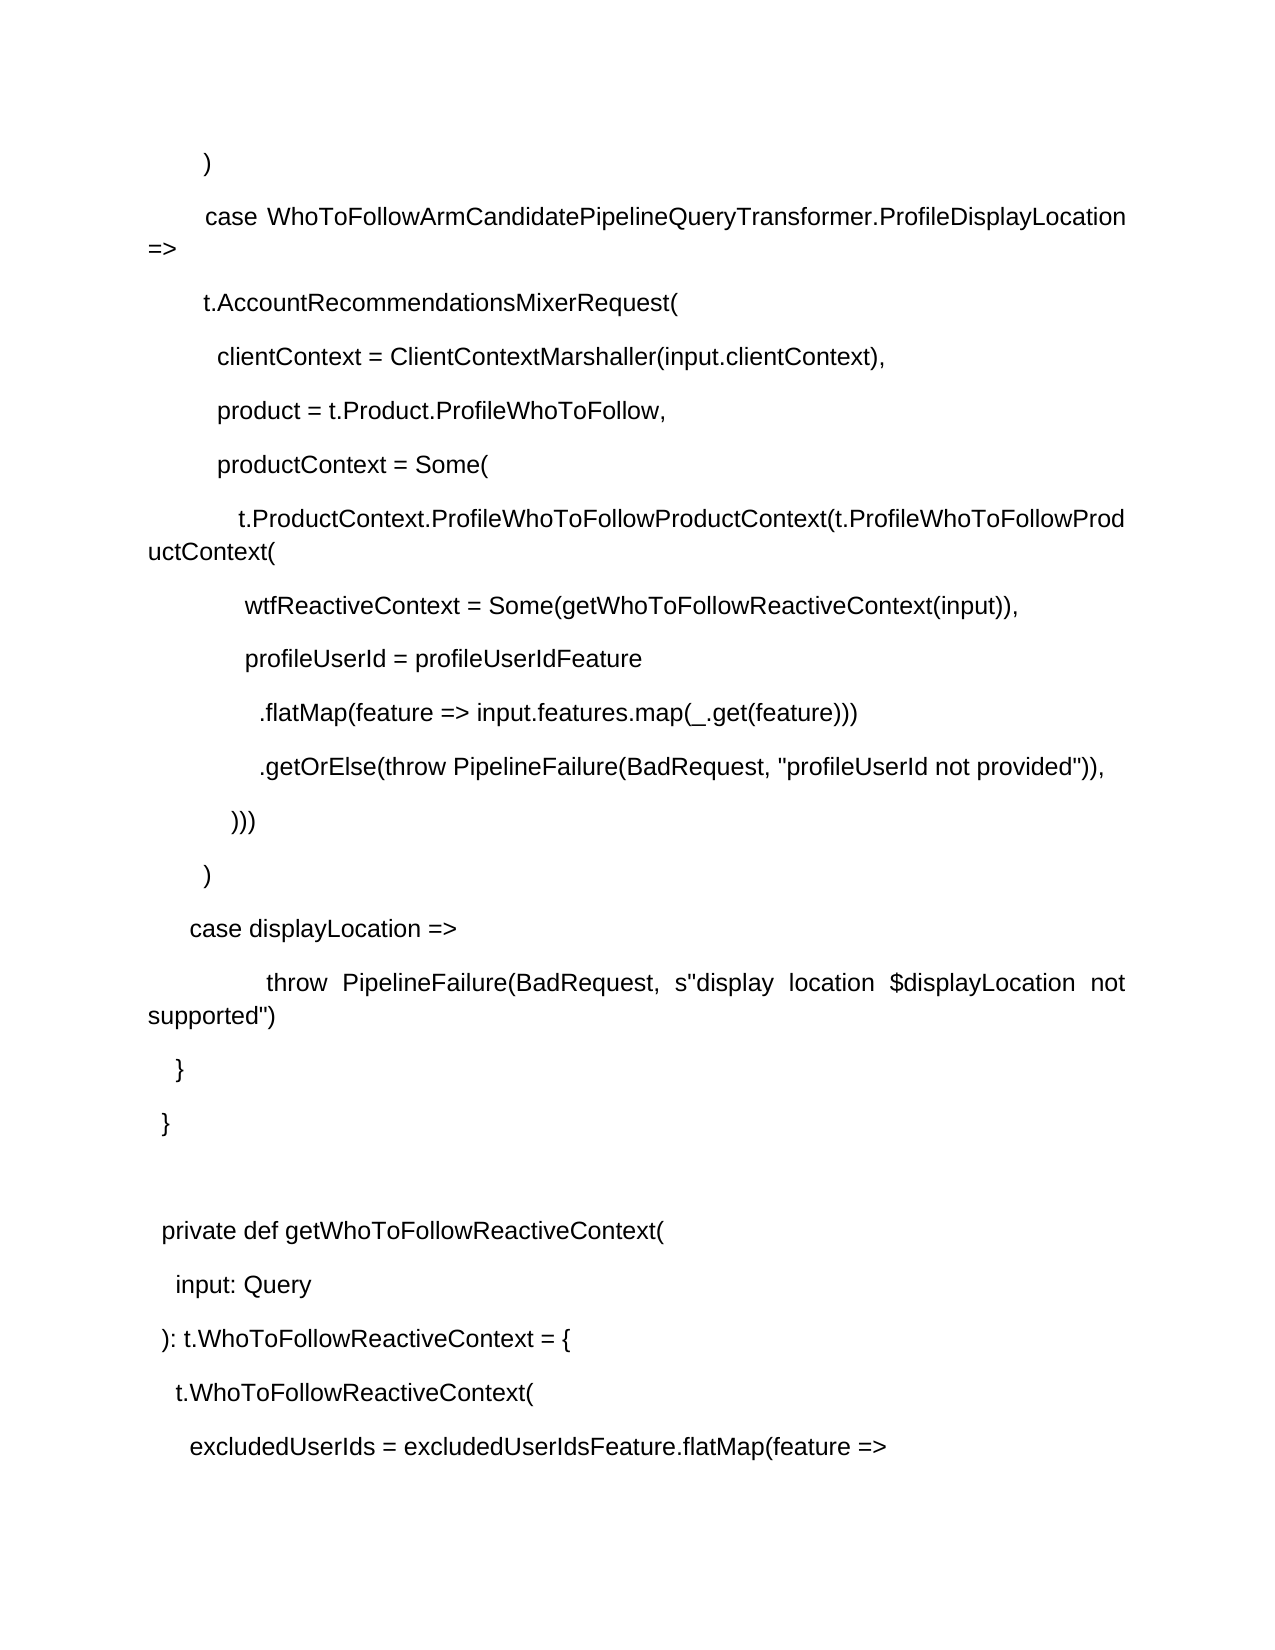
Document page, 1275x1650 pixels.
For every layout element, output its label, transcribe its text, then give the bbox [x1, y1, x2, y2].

text .flatMap(feature => input.features.map(_.get(feature))) [148, 698, 1127, 727]
text ): t.WhoToFollowReactiveContext = { [148, 1324, 1127, 1352]
text case displayLocation => [148, 914, 1127, 942]
text input: Query [148, 1270, 1127, 1299]
text private def getWhoToFollowReactiveContext( [148, 1216, 1127, 1245]
text throw PipelineFailure(BadRequest, s"display location $displayLocation not supported") [148, 968, 1127, 1029]
text case WhoToFollowArmCandidatePipelineQueryTransformer.ProfileDisplayLocation => [148, 201, 1127, 263]
text } [148, 1054, 1127, 1083]
text productContext = Some( [148, 450, 1127, 479]
text wtfReactiveContext = Some(getWhoToFollowReactiveContext(input)), [148, 591, 1127, 619]
text profileUserId = profileUserIdFeature [148, 644, 1127, 673]
text ) [148, 860, 1127, 889]
text ))) [148, 806, 1127, 835]
text ) [148, 148, 1127, 176]
text product = t.Product.ProfileWhoToFollow, [148, 396, 1127, 425]
text t.WhoToFollowReactiveContext( [148, 1378, 1127, 1406]
text excludedUserIds = excludedUserIdsFeature.flatMap(feature => [148, 1431, 1127, 1460]
text clientContext = ClientContextMarshaller(input.clientContext), [148, 342, 1127, 371]
text .getOrElse(throw PipelineFailure(BadRequest, "profileUserId not provided")), [148, 752, 1127, 781]
text t.ProductContext.ProfileWhoToFollowProductContext(t.ProfileWhoToFollowProductContext( [148, 504, 1127, 566]
text t.AccountRecommendationsMixerRequest( [148, 288, 1127, 317]
text } [148, 1108, 1127, 1137]
